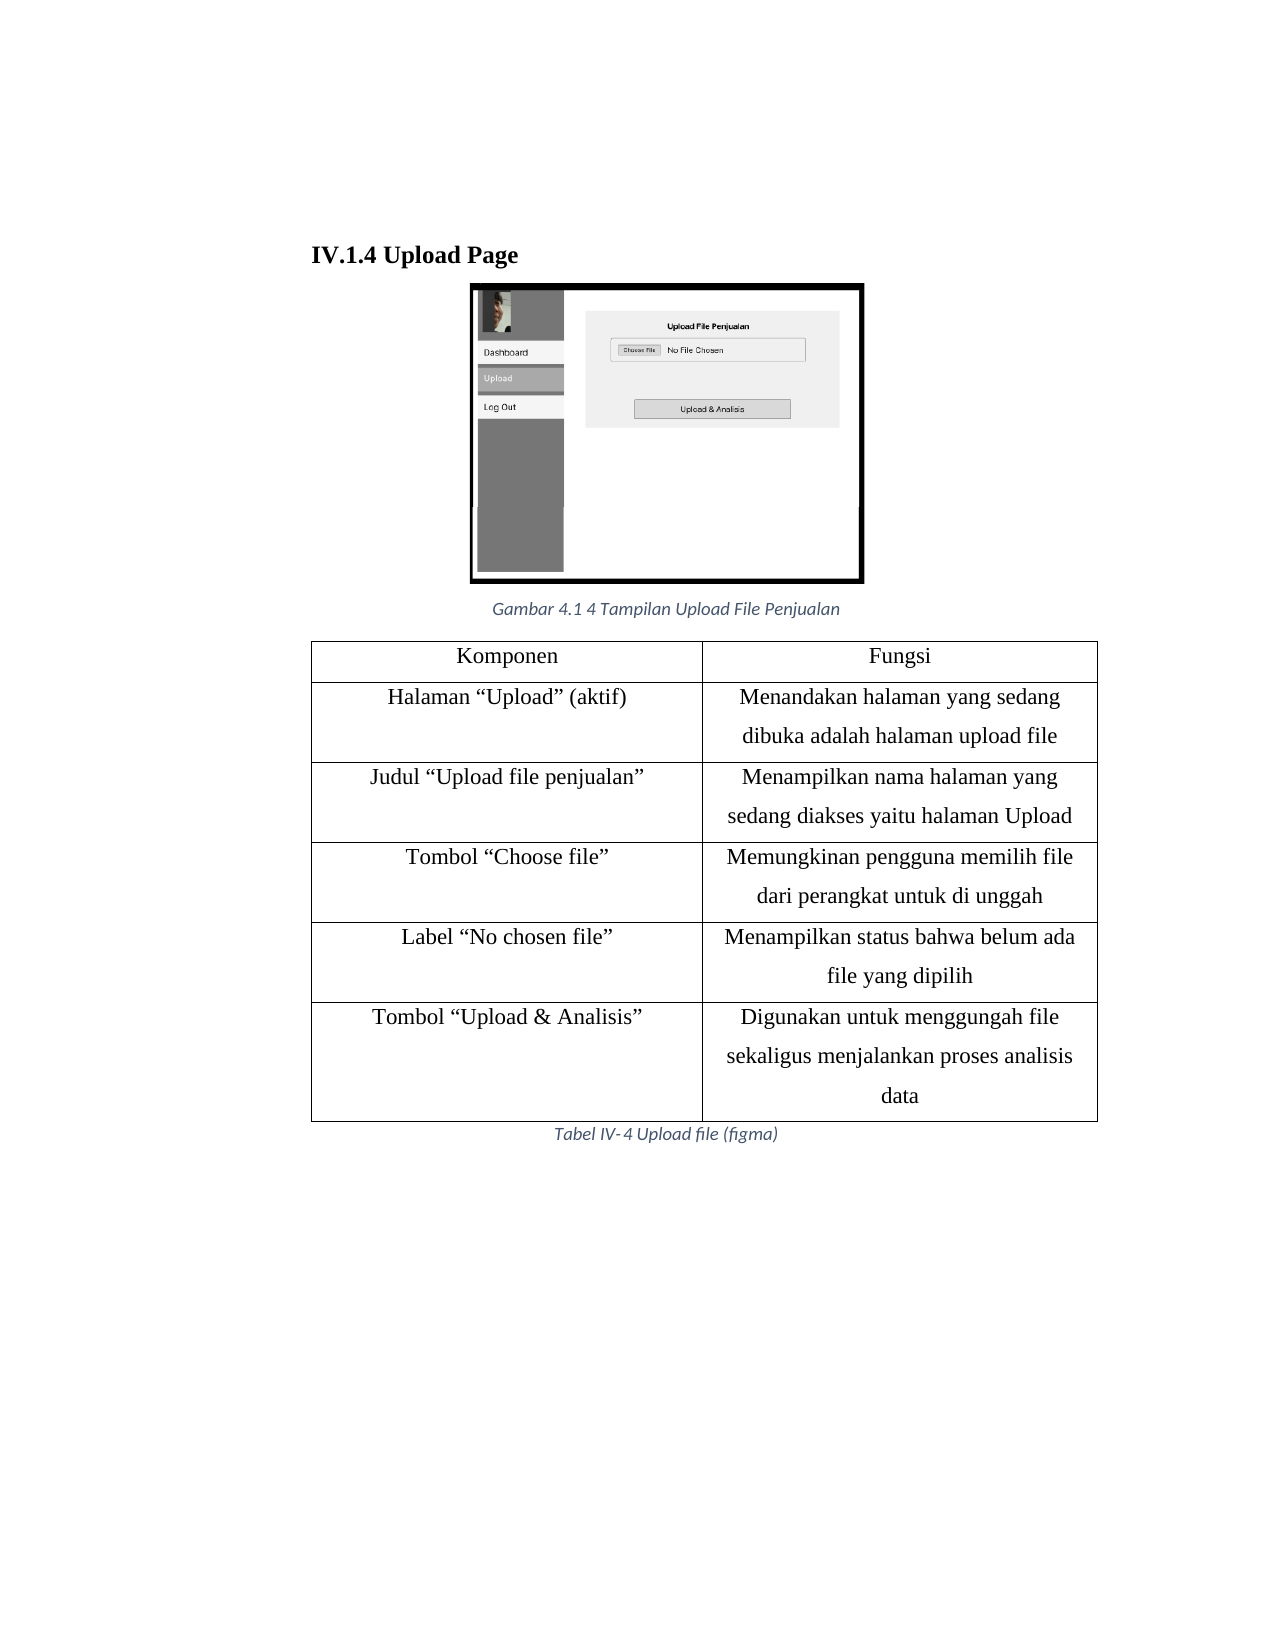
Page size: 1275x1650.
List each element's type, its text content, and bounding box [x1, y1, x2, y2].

table_cell Tombol “Upload & Analisis” [312, 1003, 702, 1121]
table_cell Halaman “Upload” (aktif) [312, 683, 702, 762]
table_cell Label “No chosen file” [312, 923, 702, 1002]
table_cell Menandakan halaman yang sedang dibuka adalah halaman upload file [703, 683, 1097, 762]
table_cell Menampilkan status bahwa belum ada file yang dipilih [703, 923, 1097, 1002]
table_cell Memungkinan pengguna memilih file dari perangkat untuk di unggah [703, 843, 1097, 922]
table_cell Judul “Upload file penjualan” [312, 763, 702, 842]
table_header Fungsi [703, 642, 1097, 682]
picture [469, 283, 865, 584]
table_cell Digunakan untuk menggungah file sekaligus menjalankan proses analisis data [703, 1003, 1097, 1121]
subtitle Upload Page [311, 240, 1098, 269]
table_cell Tombol “Choose file” [312, 843, 702, 922]
table_header Komponen [312, 642, 702, 682]
table_cell Menampilkan nama halaman yang sedang diakses yaitu halaman Upload [703, 763, 1097, 842]
